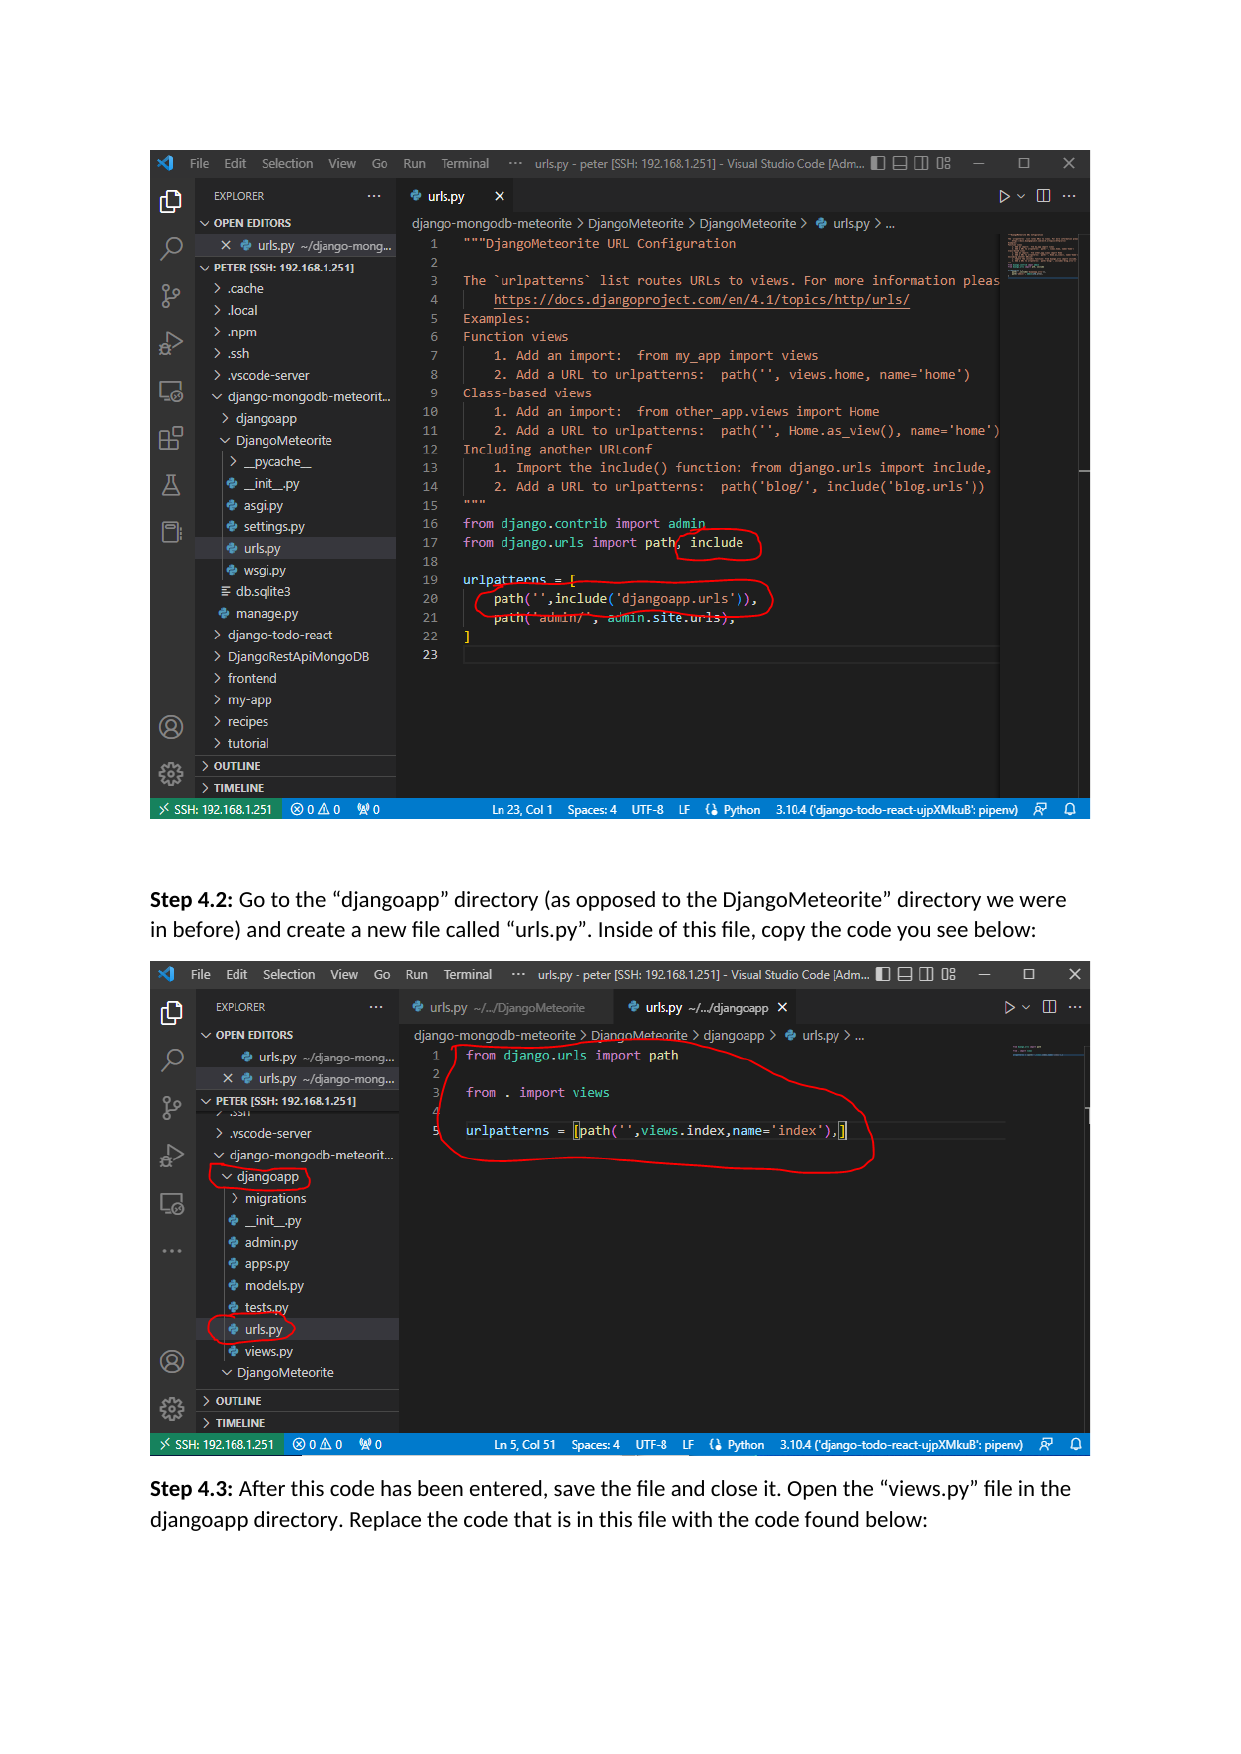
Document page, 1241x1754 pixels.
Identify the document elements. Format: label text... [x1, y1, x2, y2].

text Step 4.3: After this code has been entered, save the file and close it. Open the “views.py” file in the djangoapp directory. Replace the code that is in this file with the code found below: [150, 1474, 1090, 1533]
picture [150, 150, 1091, 819]
text Step 4.2: Go to the “djangoapp” directory (as opposed to the DjangoMeteorite” directory we were in before) and create a new file called “urls.py”. Inside of this file, copy the code you see below: [150, 885, 1090, 943]
picture [150, 961, 1091, 1456]
